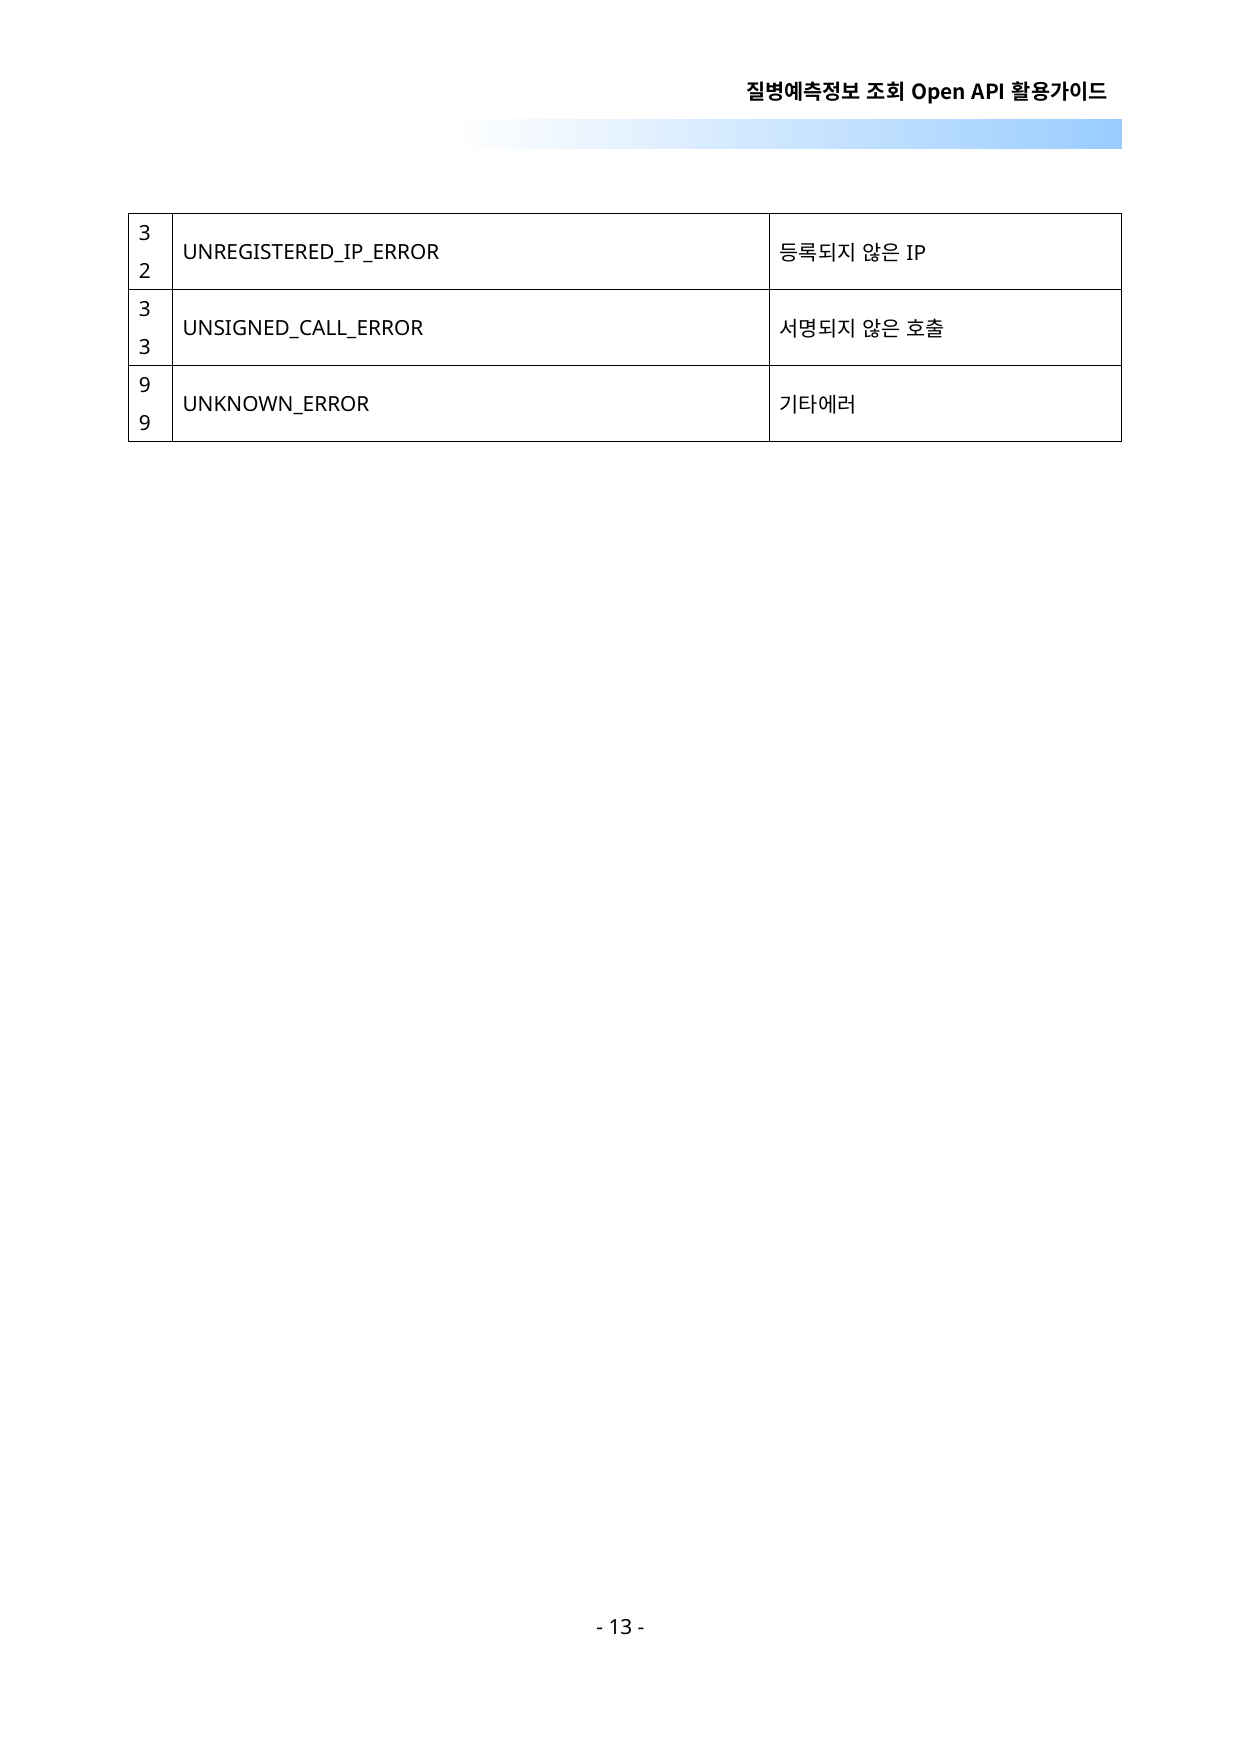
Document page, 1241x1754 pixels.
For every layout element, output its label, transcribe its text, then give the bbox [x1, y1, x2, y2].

table_cell 기타에러 [770, 366, 1121, 441]
table_cell UNREGISTERED_IP_ERROR [173, 214, 769, 289]
table_cell UNKNOWN_ERROR [173, 366, 769, 441]
table_cell 32 [129, 214, 172, 289]
table_cell 서명되지 않은 호출 [770, 290, 1121, 365]
table_cell UNSIGNED_CALL_ERROR [173, 290, 769, 365]
table_cell 99 [129, 366, 172, 441]
table_cell 33 [129, 290, 172, 365]
table_cell 등록되지 않은 IP [770, 214, 1121, 289]
